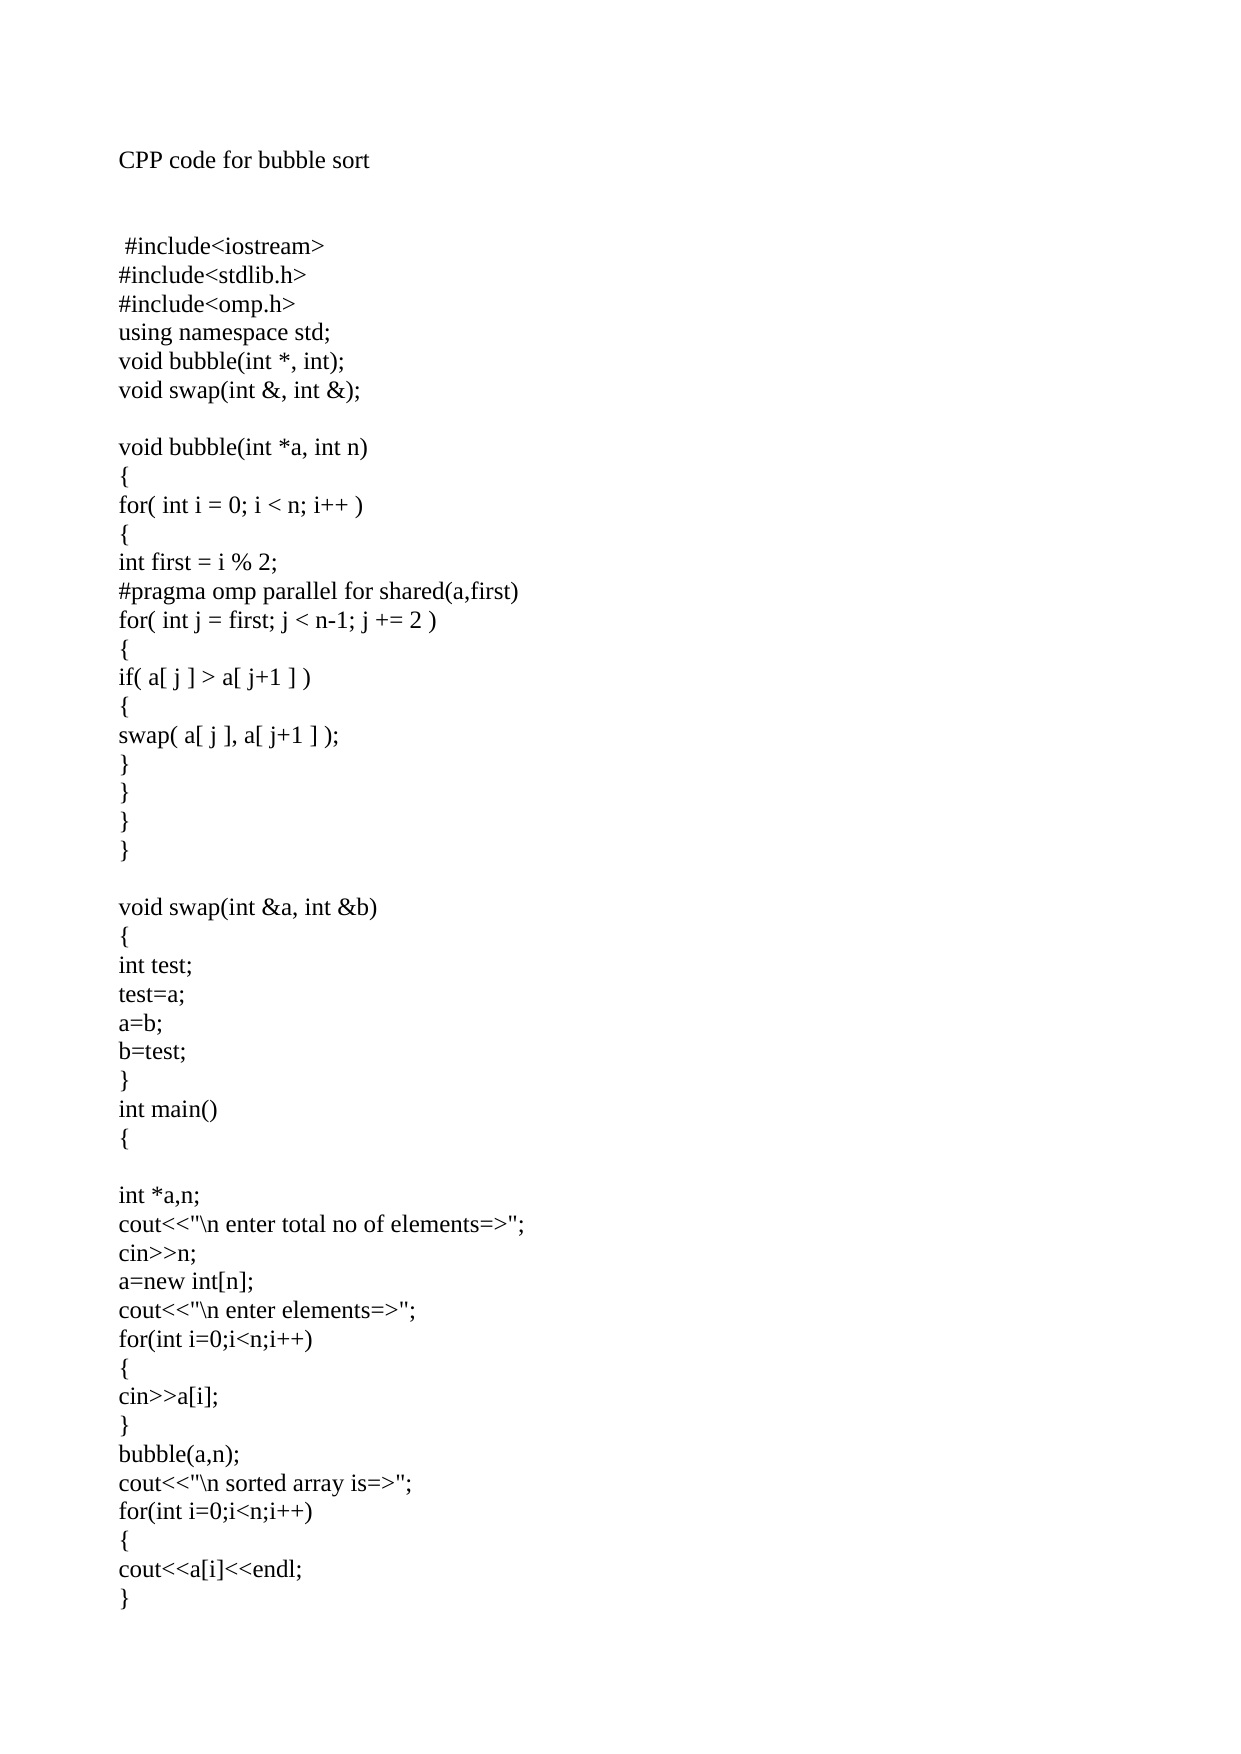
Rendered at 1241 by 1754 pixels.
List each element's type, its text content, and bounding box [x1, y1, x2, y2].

text { [118, 921, 1134, 950]
text CPP code for bubble sort [118, 145, 1134, 174]
text void bubble(int *a, int n) [118, 432, 1134, 461]
text swap( a[ j ], a[ j+1 ] ); [118, 720, 1134, 749]
text } [118, 835, 1134, 864]
text void swap(int &a, int &b) [118, 892, 1134, 921]
text int test; test=a; a=b; b=test; [118, 950, 194, 1065]
text } [118, 806, 1134, 835]
text { [118, 691, 1134, 720]
text { [118, 634, 1134, 662]
text } [118, 1410, 1134, 1439]
text int *a,n; [118, 1180, 1134, 1209]
text } [118, 1065, 1134, 1094]
text cout<<"\n enter elements=>"; for(int i=0;i<n;i++) [118, 1295, 417, 1353]
text void swap(int &, int &); [118, 375, 1134, 404]
text cout<<"\n enter total no of elements=>"; cin>>n; [118, 1209, 527, 1266]
text { [118, 1353, 1134, 1381]
text #pragma omp parallel for shared(a,first) for( int j = first; j < n-1; j += 2 ) [118, 576, 521, 634]
text #include<iostream> #include<stdlib.h> #include<omp.h> using namespace std; void bubble(int *, int); [118, 231, 347, 375]
text int main() [118, 1094, 1134, 1123]
text { [118, 461, 1134, 490]
text a=new int[n]; [118, 1266, 1134, 1295]
text cout<<a[i]<<endl; [118, 1554, 1134, 1583]
text int first = i % 2; [118, 547, 1134, 576]
text cin>>a[i]; [118, 1381, 1134, 1410]
text { [118, 519, 1134, 547]
text cout<<"\n sorted array is=>"; for(int i=0;i<n;i++) [118, 1468, 414, 1525]
text if( a[ j ] > a[ j+1 ] ) [118, 662, 1134, 691]
text { [118, 1525, 1134, 1554]
text { [118, 1123, 1134, 1151]
text bubble(a,n); [118, 1439, 1134, 1468]
text } [118, 1583, 1134, 1611]
text for( int i = 0; i < n; i++ ) [118, 490, 1134, 519]
text } [118, 777, 1134, 806]
text } [118, 749, 1134, 777]
